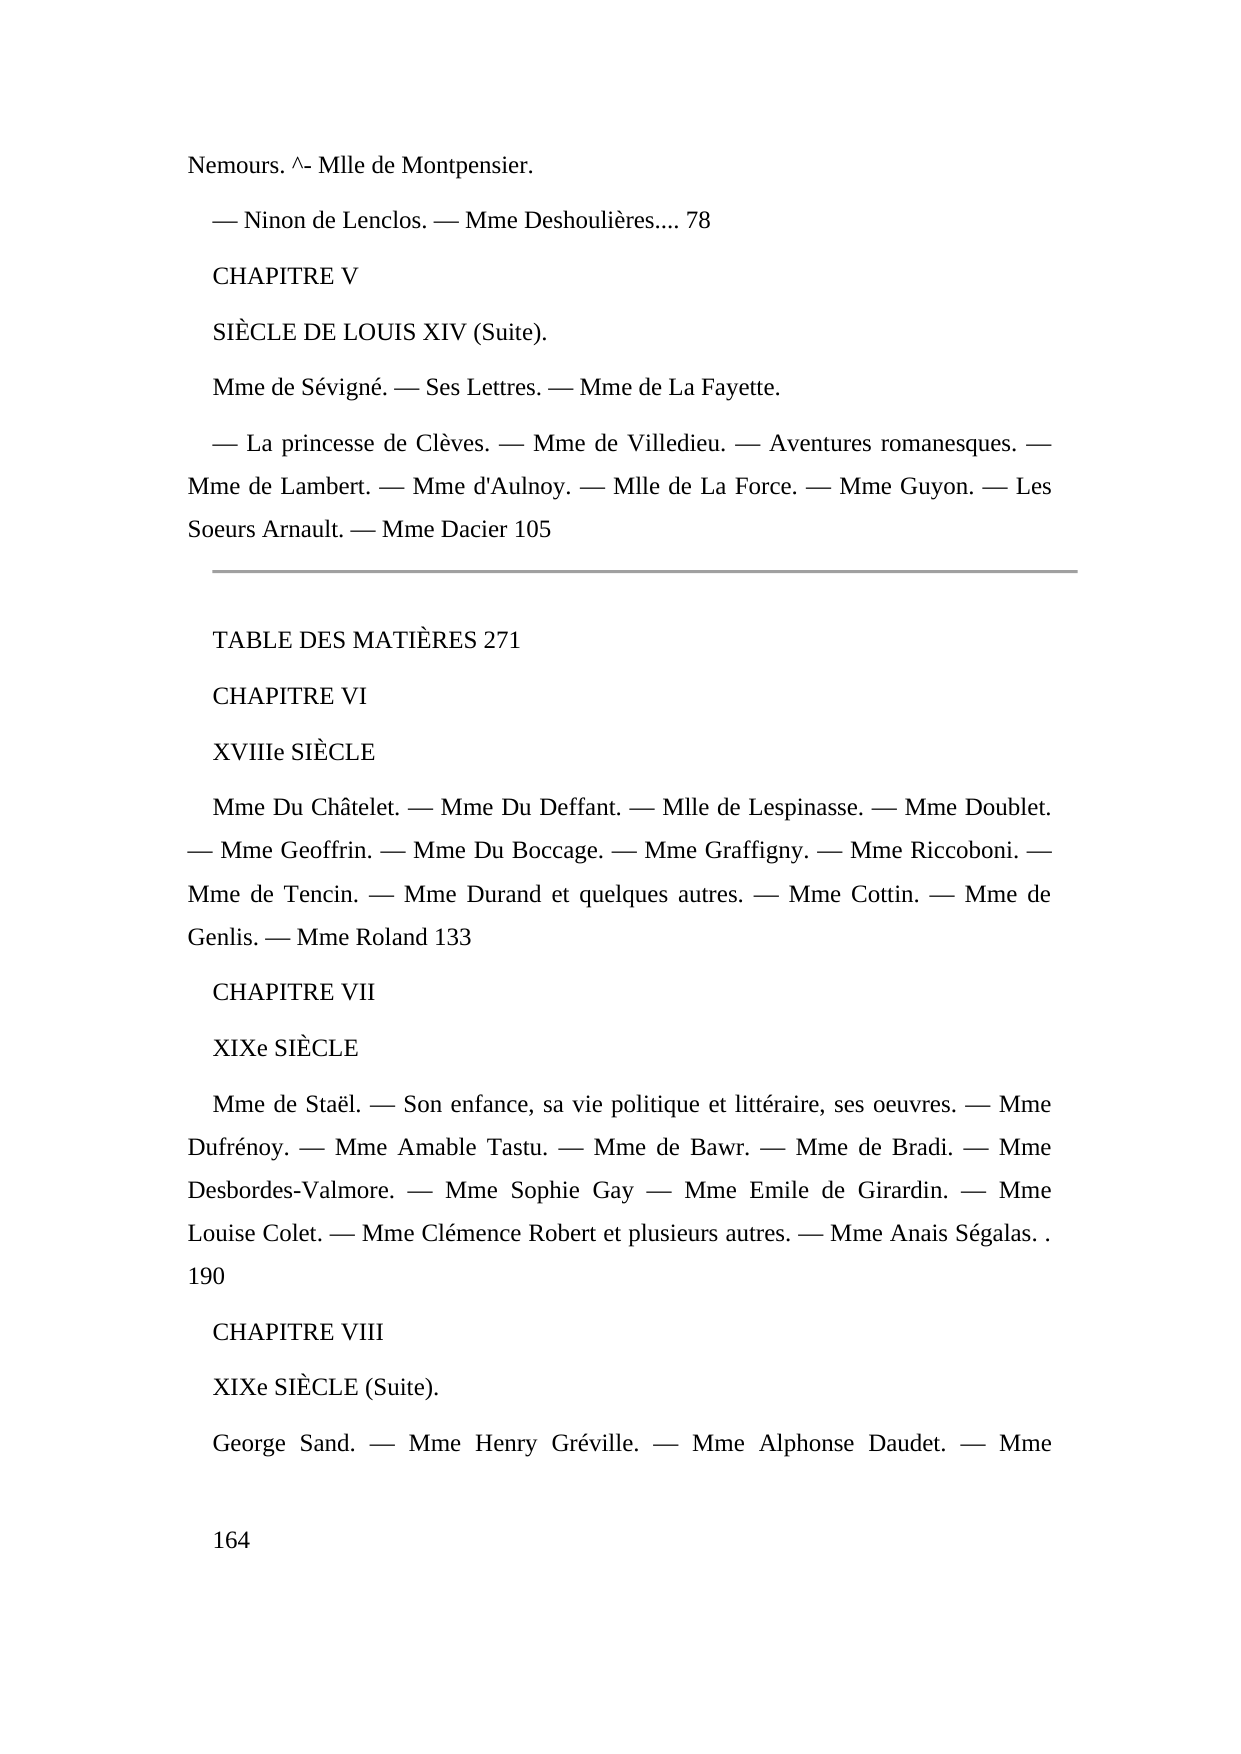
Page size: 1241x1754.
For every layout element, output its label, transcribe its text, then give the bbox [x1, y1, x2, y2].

text CHAPITRE VI [187, 681, 1053, 710]
text CHAPITRE VII [187, 977, 1053, 1006]
text TABLE DES MATIÈRES 271 [187, 626, 1053, 654]
text Mme Du Châtelet. — Mme Du Deffant. — Mlle de Lespinasse. — Mme Doublet. — Mme Geoffrin. — Mme Du Boccage. — Mme Graffigny. — Mme Riccoboni. — Mme de Tencin. — Mme Durand et quelques autres. — Mme Cottin. — Mme de Genlis. — Mme Roland 133 [187, 792, 1053, 951]
text — La princesse de Clèves. — Mme de Villedieu. — Aventures romanesques. — Mme de Lambert. — Mme d'Aulnoy. — Mlle de La Force. — Mme Guyon. — Les Soeurs Arnault. — Mme Dacier 105 [187, 428, 1053, 543]
text CHAPITRE V [187, 261, 1053, 290]
text — Ninon de Lenclos. — Mme Deshoulières.... 78 [187, 206, 1053, 234]
text Mme de Staël. — Son enfance, sa vie politique et littéraire, ses oeuvres. — Mme Dufrénoy. — Mme Amable Tastu. — Mme de Bawr. — Mme de Bradi. — Mme Desbordes-Valmore. — Mme Sophie Gay — Mme Emile de Girardin. — Mme Louise Colet. — Mme Clémence Robert et plusieurs autres. — Mme Anais Ségalas. . 190 [187, 1089, 1053, 1290]
text XIXe SIÈCLE (Suite). [187, 1372, 1053, 1401]
text CHAPITRE VIII [187, 1317, 1053, 1346]
text XIXe SIÈCLE [187, 1033, 1053, 1062]
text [187, 1428, 1053, 1457]
text XVIIIe SIÈCLE [187, 737, 1053, 766]
text SIÈCLE DE LOUIS XIV (Suite). [187, 317, 1053, 346]
text Mme de Sévigné. — Ses Lettres. — Mme de La Fayette. [187, 372, 1053, 401]
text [187, 150, 1053, 179]
